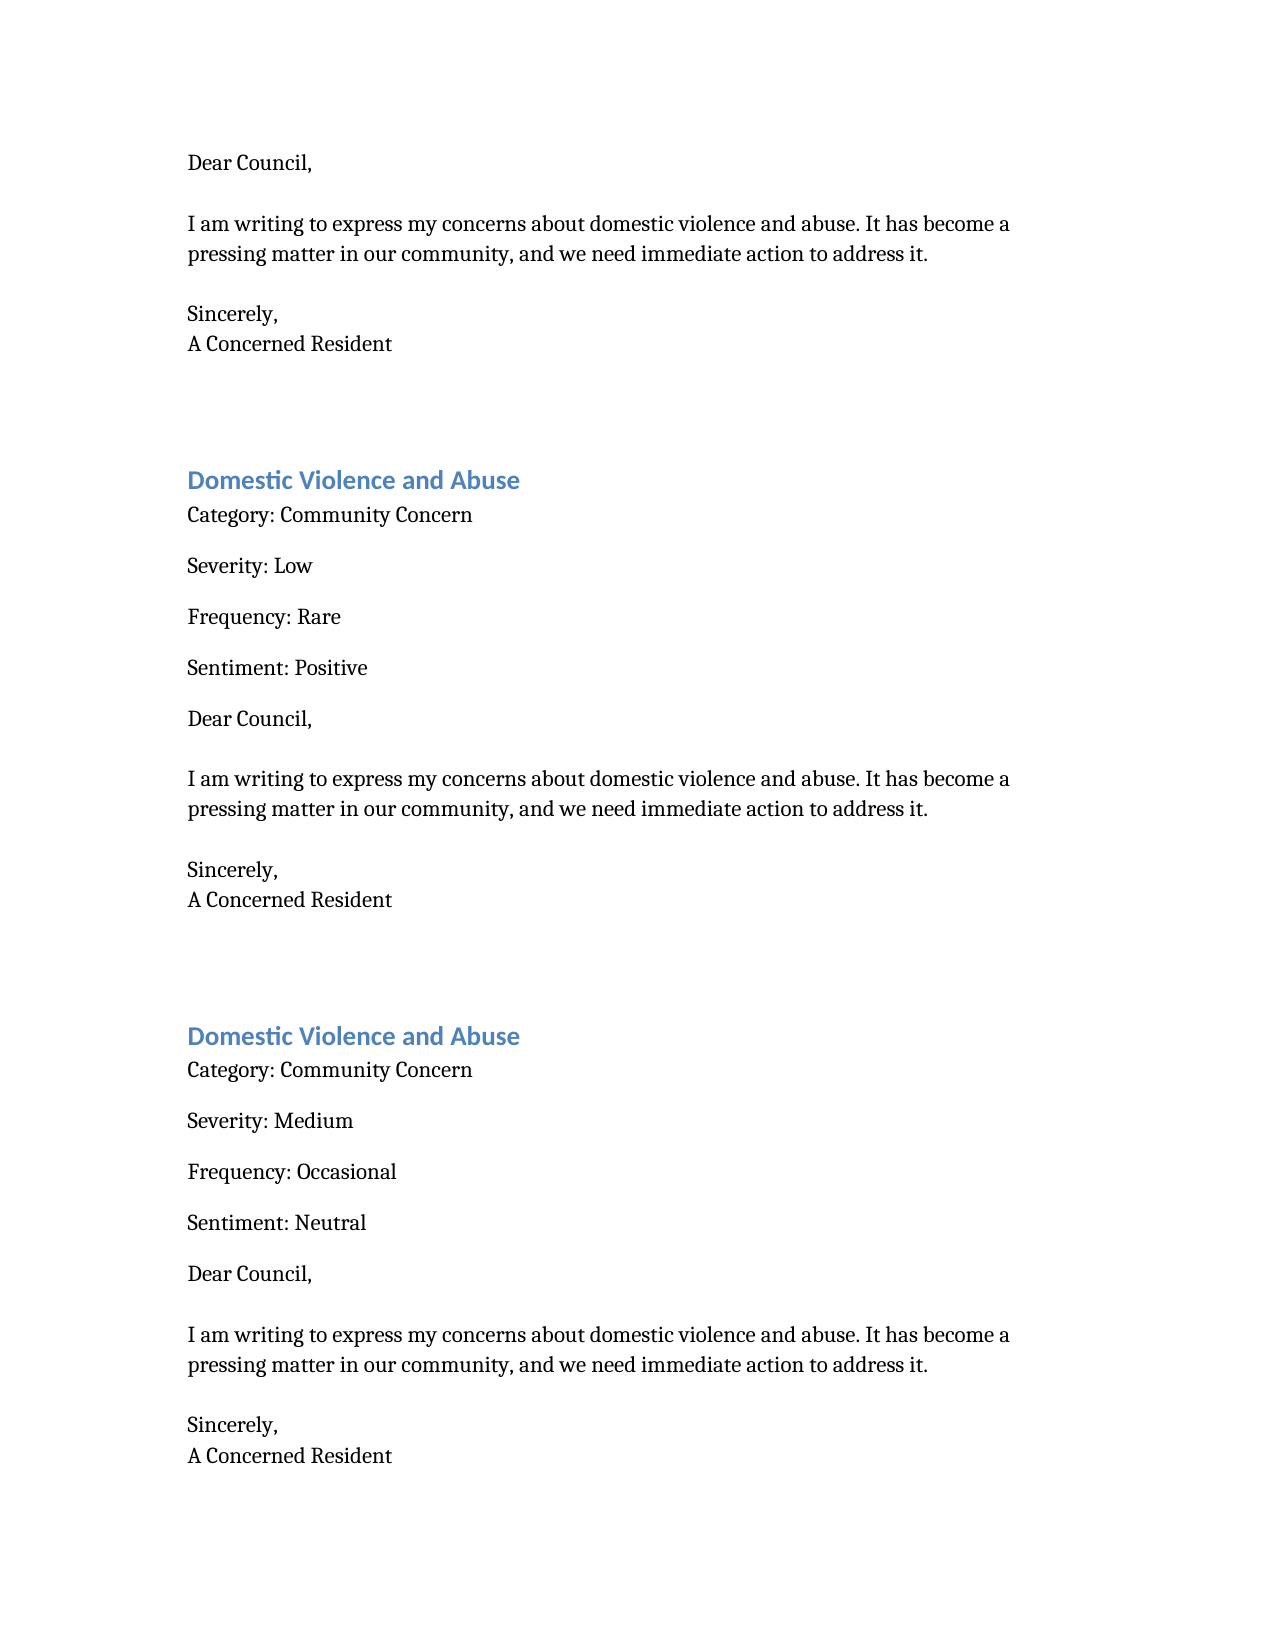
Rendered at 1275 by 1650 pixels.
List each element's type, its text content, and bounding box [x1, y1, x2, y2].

text Frequency: Occasional [187, 1159, 1087, 1186]
text Frequency: Rare [187, 603, 1087, 630]
text Sentiment: Positive [187, 654, 1087, 681]
subtitle Domestic Violence and Abuse [187, 1019, 1087, 1052]
text Severity: Medium [187, 1108, 1087, 1134]
text Category: Community Concern [187, 501, 1087, 528]
text Sentiment: Neutral [187, 1210, 1087, 1237]
subtitle Domestic Violence and Abuse [187, 463, 1087, 497]
text Severity: Low [187, 552, 1087, 579]
text Category: Community Concern [187, 1057, 1087, 1083]
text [187, 150, 1087, 358]
